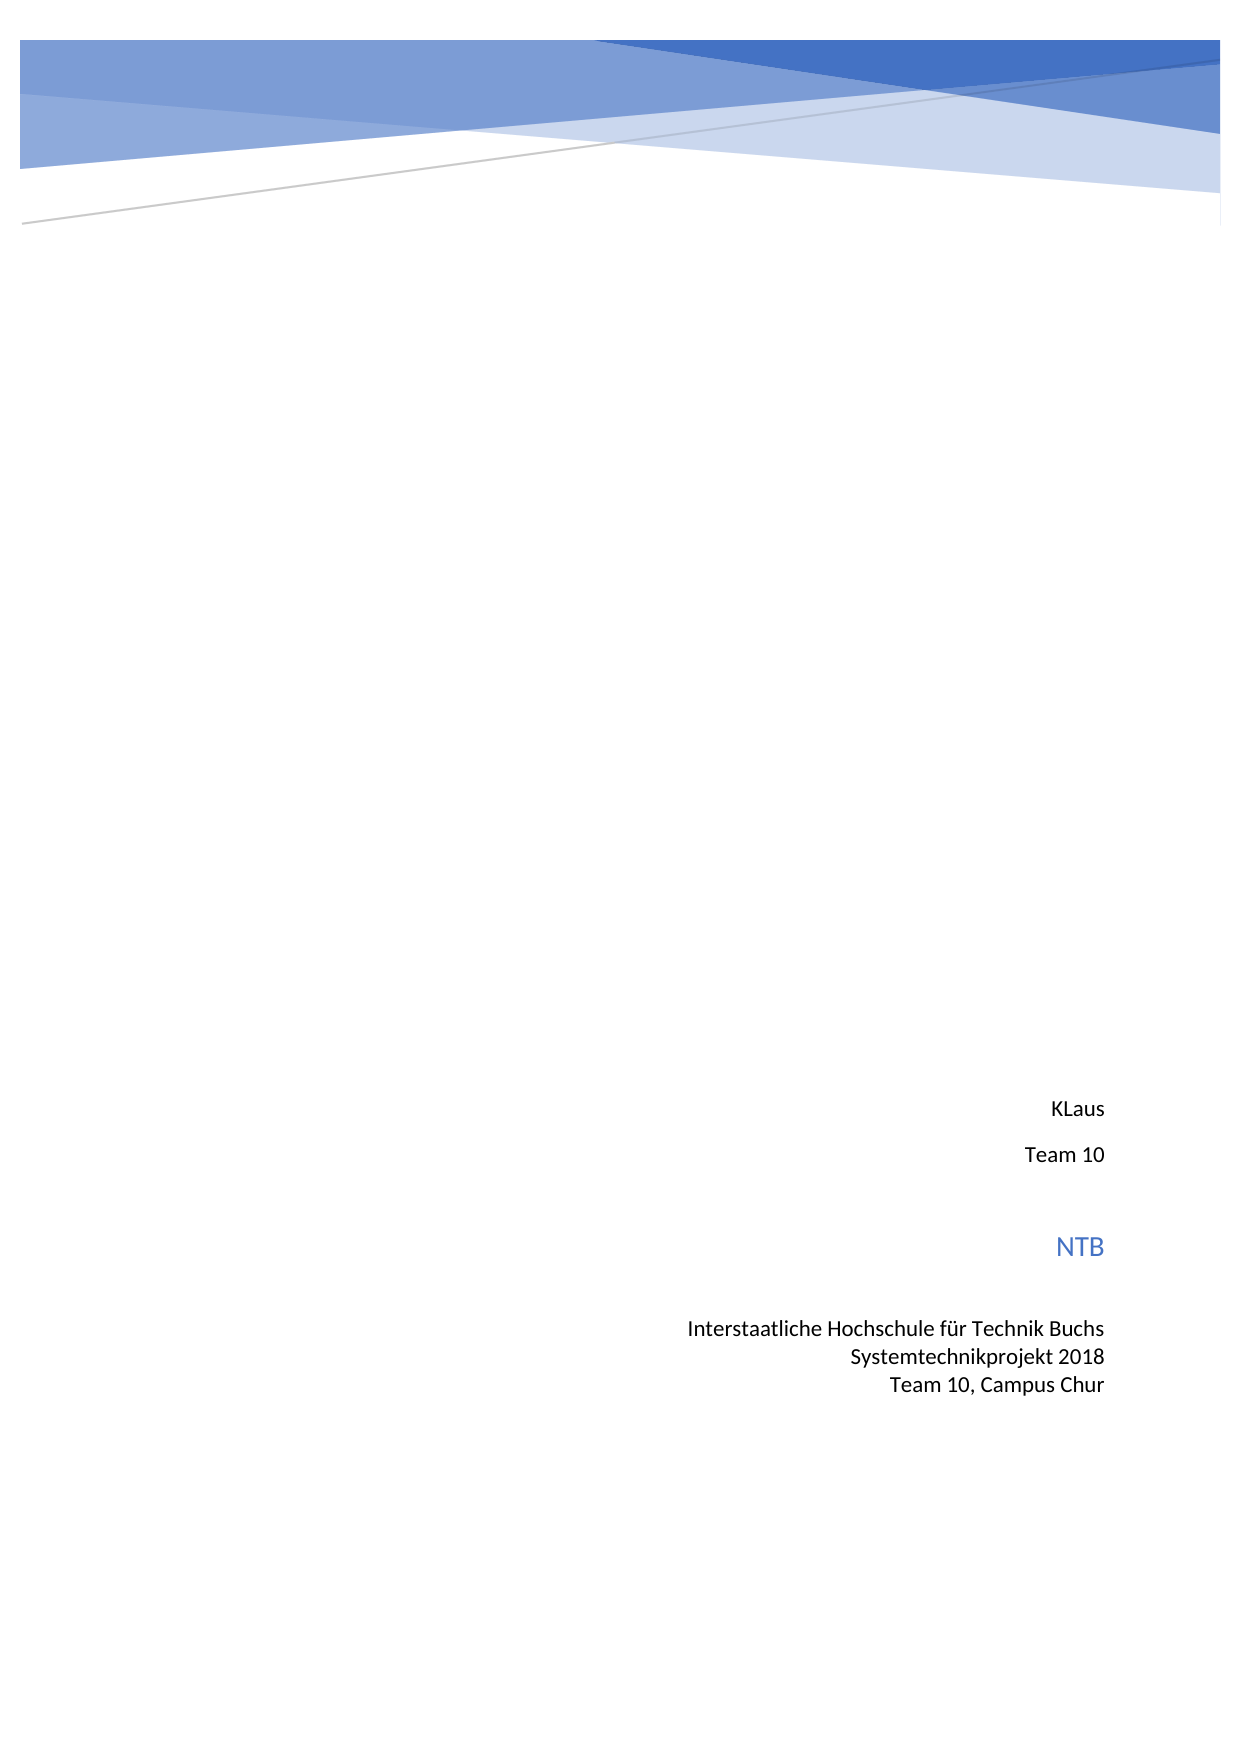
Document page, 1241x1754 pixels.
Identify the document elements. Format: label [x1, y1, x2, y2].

picture [20, 40, 1221, 240]
